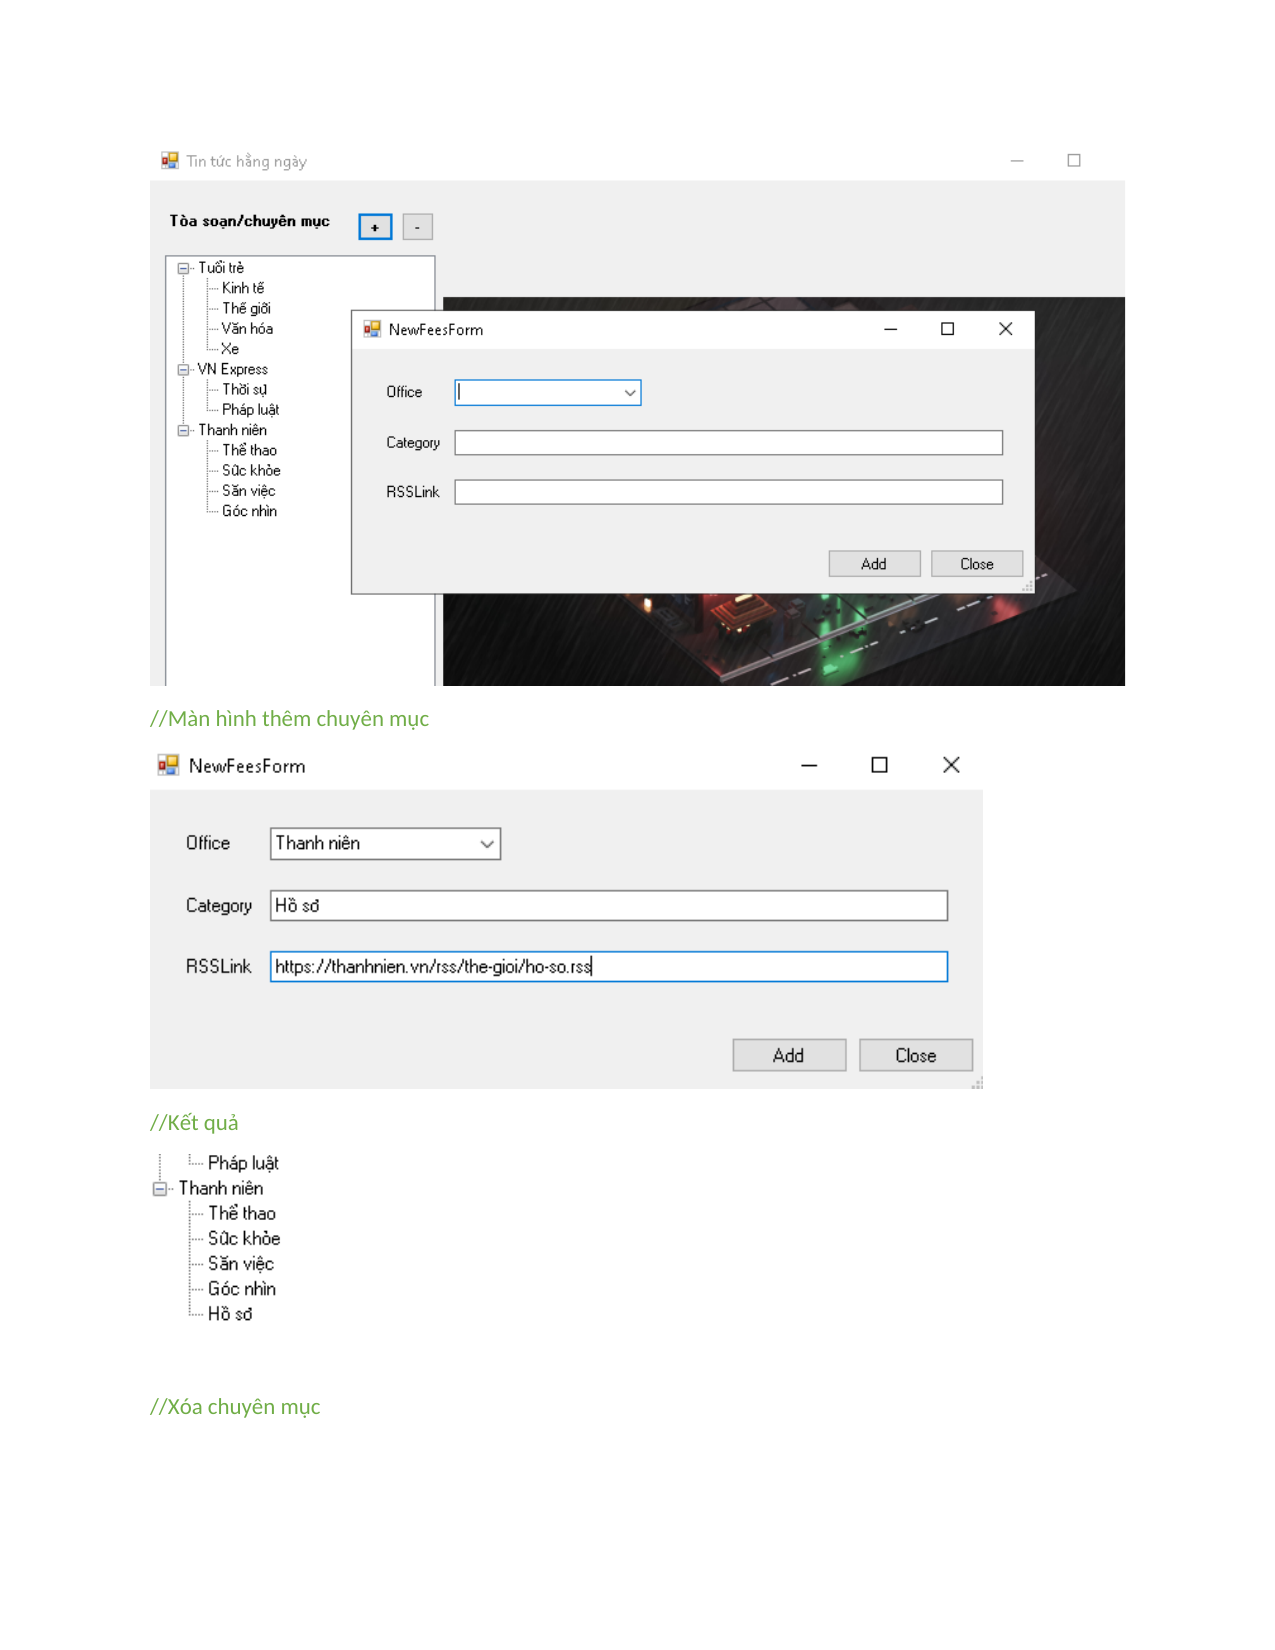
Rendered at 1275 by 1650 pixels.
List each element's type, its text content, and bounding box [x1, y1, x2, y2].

picture [150, 751, 983, 1089]
picture [150, 1154, 396, 1374]
text //Xóa chuyên mục [150, 1392, 1125, 1420]
text //Kết quả [150, 1108, 1125, 1136]
text //Màn hình thêm chuyên mục [150, 704, 1125, 732]
picture [150, 150, 1125, 686]
